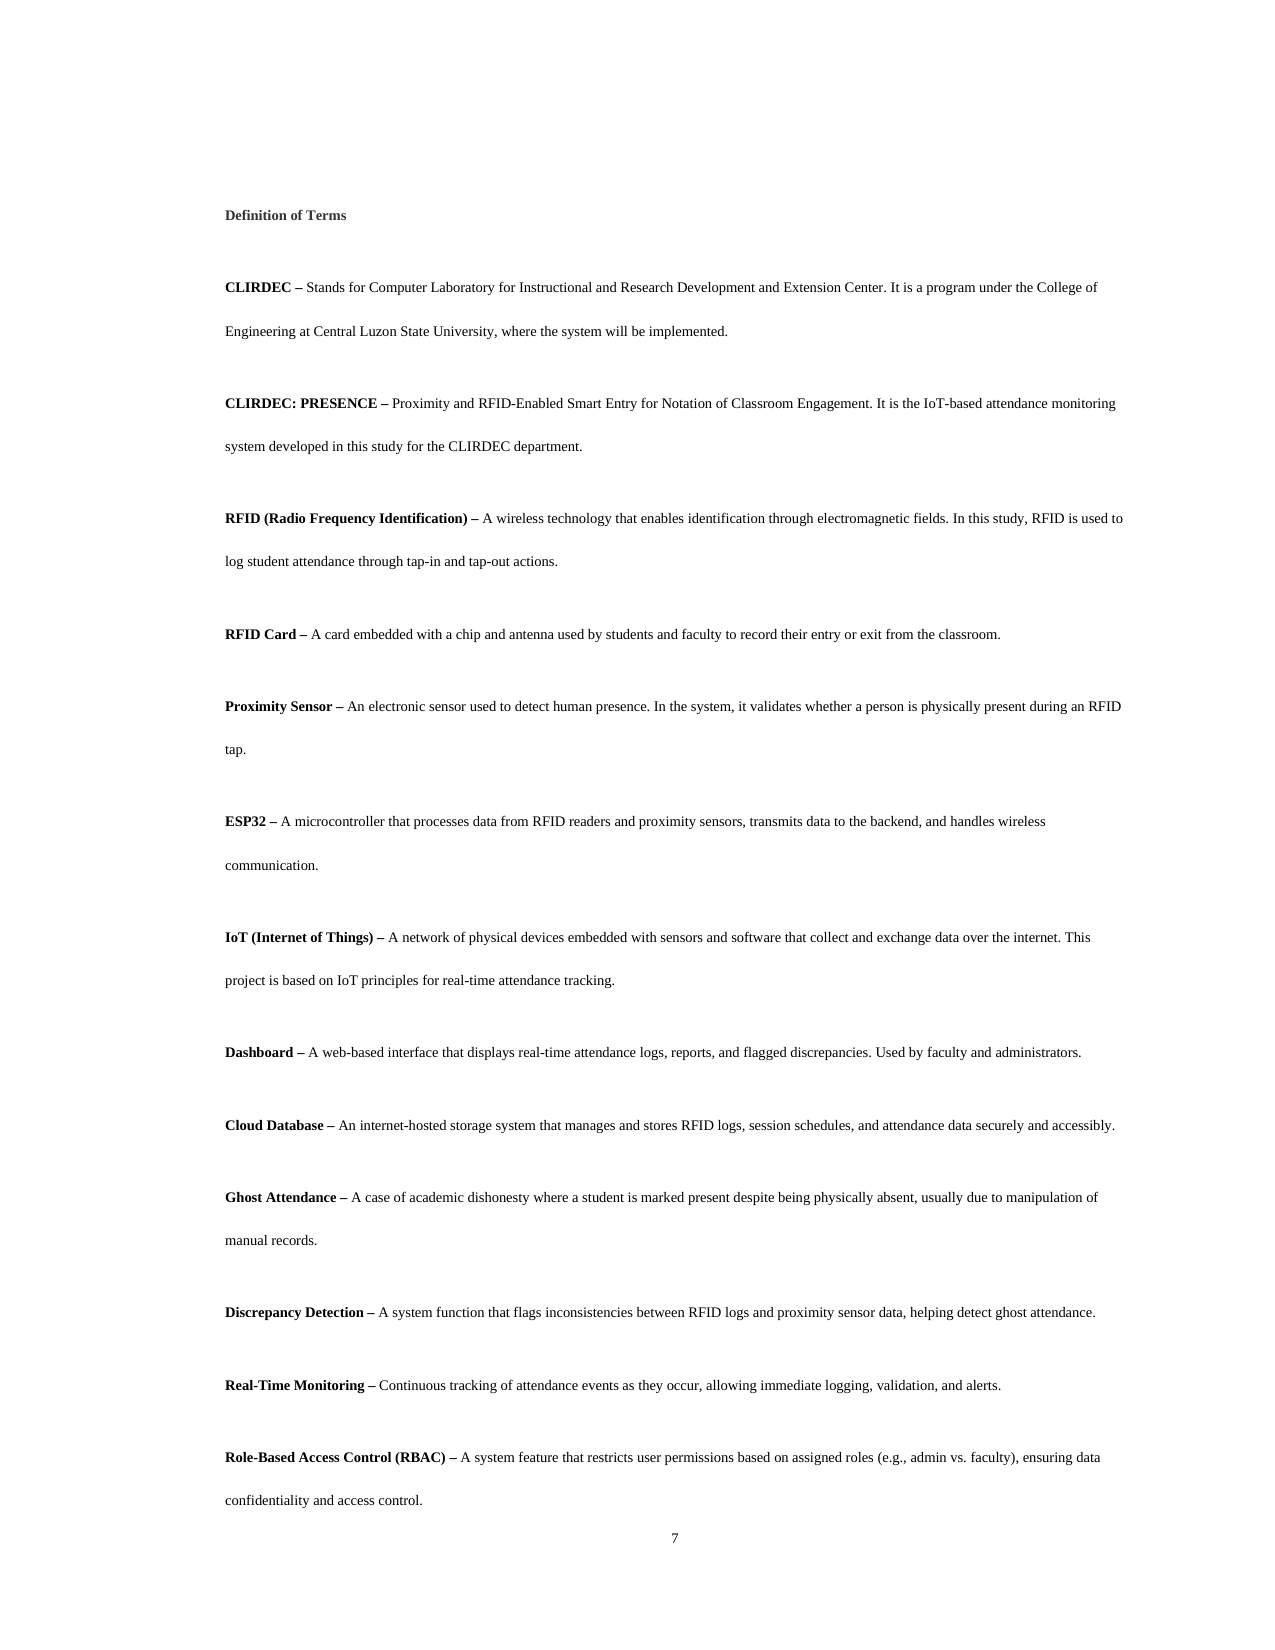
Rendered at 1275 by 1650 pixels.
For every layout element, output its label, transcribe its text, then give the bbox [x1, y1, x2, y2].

text IoT (Internet of Things) – A network of physical devices embedded with sensors and software that collect and exchange data over the internet. This project is based on IoT principles for real-time attendance tracking. [225, 917, 1125, 988]
text CLIRDEC: PRESENCE – Proximity and RFID-Enabled Smart Entry for Notation of Classroom Engagement. It is the IoT-based attendance monitoring system developed in this study for the CLIRDEC department. [225, 383, 1125, 454]
text CLIRDEC – Stands for Computer Laboratory for Instructional and Research Development and Extension Center. It is a program under the College of Engineering at Central Luzon State University, where the system will be implemented. [225, 267, 1125, 339]
text RFID Card – A card embedded with a chip and antenna used by students and faculty to record their entry or exit from the classroom. [225, 613, 1125, 642]
text ESP32 – A microcontroller that processes data from RFID readers and proximity sensors, transmits data to the backend, and handles wireless communication. [225, 801, 1125, 873]
text Dashboard – A web-based interface that displays real-time attendance logs, reports, and flagged discrepancies. Used by faculty and administrators. [225, 1032, 1125, 1061]
text Real-Time Monitoring – Continuous tracking of attendance events as they occur, allowing immediate logging, validation, and alerts. [225, 1364, 1125, 1393]
text Definition of Terms [225, 195, 1125, 224]
text Role-Based Access Control (RBAC) – A system feature that restricts user permissions based on assigned roles (e.g., admin vs. faculty), ensuring data confidentiality and access control. [225, 1437, 1125, 1508]
text Ghost Attendance – A case of academic dishonesty where a student is marked present despite being physically absent, usually due to manipulation of manual records. [225, 1177, 1125, 1248]
text Discrepancy Detection – A system function that flags inconsistencies between RFID logs and proximity sensor data, helping detect ghost attendance. [225, 1292, 1125, 1321]
text Proximity Sensor – An electronic sensor used to detect human presence. In the system, it validates whether a person is physically present during an RFID tap. [225, 686, 1125, 758]
text Cloud Database – An internet-hosted storage system that manages and stores RFID logs, session schedules, and attendance data securely and accessibly. [225, 1104, 1125, 1133]
text RFID (Radio Frequency Identification) – A wireless technology that enables identification through electromagnetic fields. In this study, RFID is used to log student attendance through tap-in and tap-out actions. [225, 498, 1125, 570]
